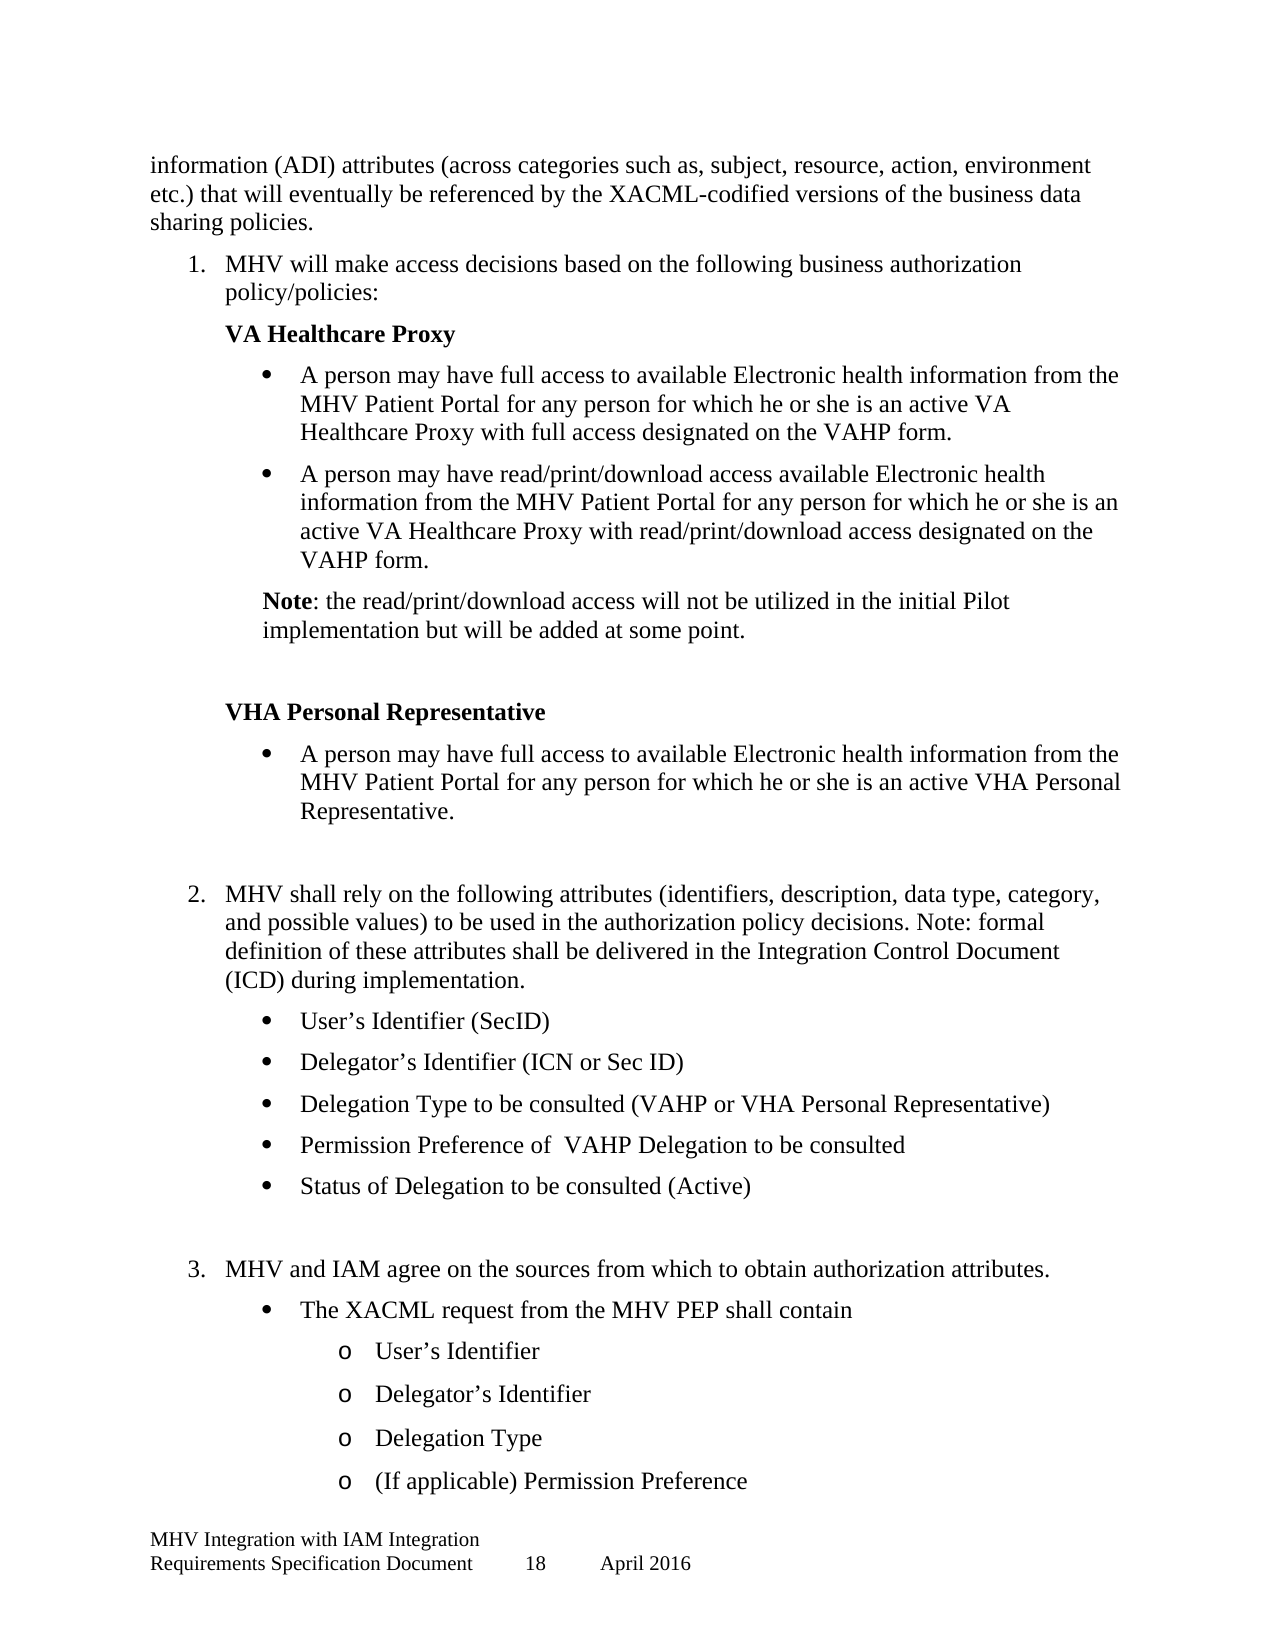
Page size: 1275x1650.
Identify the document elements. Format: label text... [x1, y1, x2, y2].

list Delegator’s Identifier [337, 1379, 1125, 1410]
list User’s Identifier (SecID) [262, 1006, 1125, 1035]
list MHV shall rely on the following attributes (identifiers, description, data type, category, and possible values) to be used in the authorization policy decisions. Note: formal definition of these attributes shall be delivered in the Integration Control Document (ICD) during implementation. [187, 879, 1125, 994]
list Status of Delegation to be consulted (Active) [262, 1171, 1125, 1200]
list Delegator’s Identifier (ICN or Sec ID) [262, 1047, 1125, 1076]
text VHA Personal Representative [225, 697, 1125, 726]
list Permission Preference of VAHP Delegation to be consulted [262, 1130, 1125, 1159]
list Delegation Type [337, 1423, 1125, 1454]
list A person may have full access to available Electronic health information from the MHV Patient Portal for any person for which he or she is an active VHA Personal Representative. [262, 739, 1125, 825]
list MHV will make access decisions based on the following business authorization policy/policies: [187, 249, 1125, 306]
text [150, 150, 1125, 236]
list A person may have full access to available Electronic health information from the MHV Patient Portal for any person for which he or she is an active VA Healthcare Proxy with full access designated on the VAHP form. [262, 360, 1125, 446]
text Note: the read/print/download access will not be utilized in the initial Pilot implementation but will be added at some point. [262, 586, 1125, 644]
list MHV and IAM agree on the sources from which to obtain authorization attributes. [187, 1254, 1125, 1282]
list The XACML request from the MHV PEP shall contain [262, 1295, 1125, 1324]
text VA Healthcare Proxy [225, 319, 1125, 347]
list (If applicable) Permission Preference [337, 1466, 1125, 1497]
list User’s Identifier [337, 1336, 1125, 1367]
list Delegation Type to be consulted (VAHP or VHA Personal Representative) [262, 1089, 1125, 1117]
list A person may have read/print/download access available Electronic health information from the MHV Patient Portal for any person for which he or she is an active VA Healthcare Proxy with read/print/download access designated on the VAHP form. [262, 459, 1125, 574]
